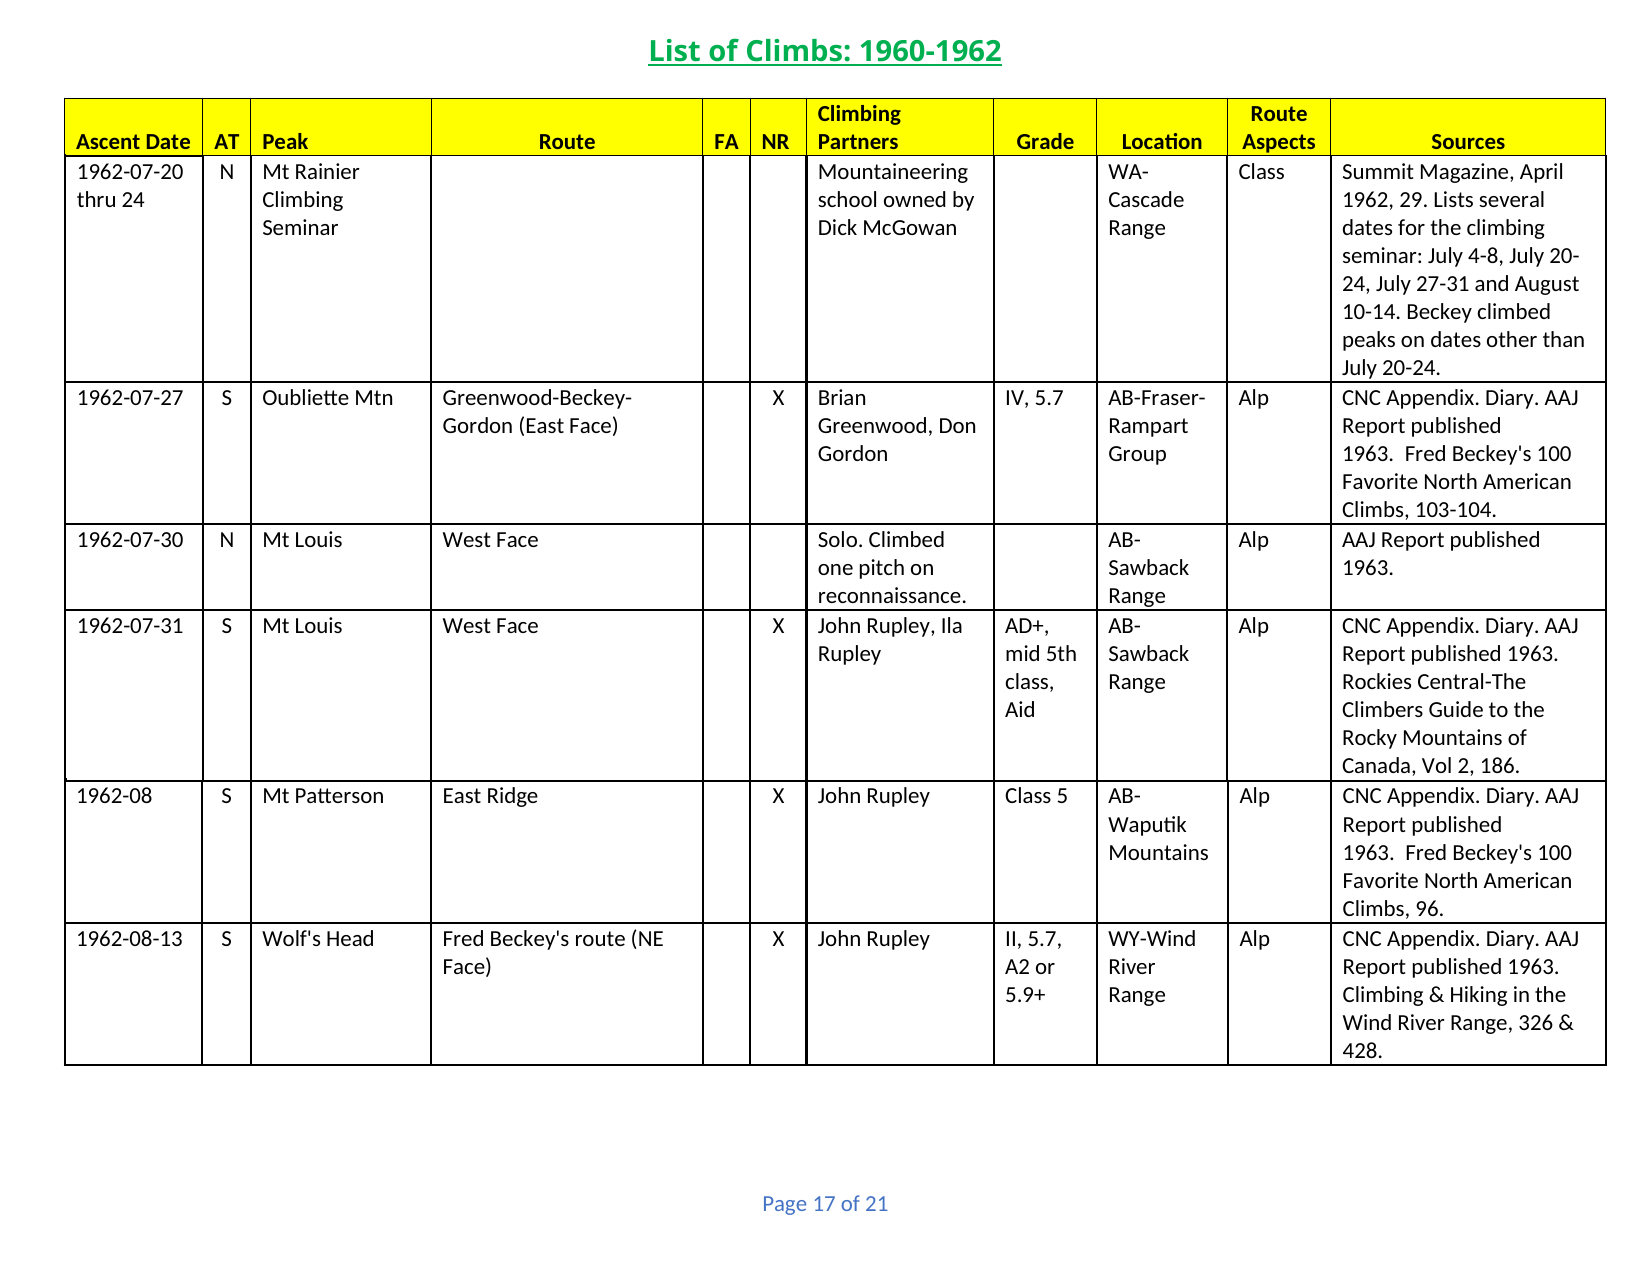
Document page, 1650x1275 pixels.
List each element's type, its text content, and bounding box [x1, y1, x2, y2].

table_cell Summit Magazine, April 1962, 29. Lists several dates for the climbing seminar: July 4-8, July 20-24, July 27-31 and August 10-14. Beckey climbed peaks on dates other than July 20-24. [1332, 156, 1605, 381]
table_header Route Aspects [1228, 99, 1330, 155]
table_cell II, 5.7, A2 or 5.9+ [995, 924, 1096, 1064]
table_cell 1962-07-27 [66, 383, 202, 523]
table_header Peak [251, 99, 431, 155]
table_cell [704, 611, 749, 779]
table_cell 1962-08-13 [66, 924, 201, 1064]
table_cell Greenwood-Beckey-Gordon (East Face) [432, 383, 702, 523]
table_cell 1962-07-20 thru 24 [66, 157, 202, 381]
table_cell AB-Waputik Mountains [1098, 782, 1227, 922]
table_header Ascent Date [65, 99, 202, 155]
table_cell AB-Sawback Range [1098, 611, 1226, 779]
table_cell West Face [432, 525, 702, 609]
table_cell CNC Appendix. Diary. AAJ Report published 1963. Rockies Central-The Climbers Guide to the Rocky Mountains of Canada, Vol 2, 186. [1332, 611, 1605, 779]
table_cell IV, 5.7 [995, 383, 1096, 523]
table_cell Class 5 [995, 782, 1096, 922]
table_cell AD+, mid 5th class, Aid [995, 611, 1096, 779]
table_cell John Rupley [808, 924, 993, 1064]
table_cell Class [1228, 156, 1330, 381]
table_cell Brian Greenwood, Don Gordon [808, 383, 993, 523]
table_cell AAJ Report published 1963. [1332, 525, 1605, 609]
table_cell [432, 156, 702, 381]
table_cell [995, 156, 1096, 381]
table_header AT [203, 99, 250, 155]
table_cell AB-Sawback Range [1098, 525, 1226, 609]
table_cell East Ridge [432, 782, 702, 922]
table_cell S [204, 611, 250, 779]
table_cell John Rupley [808, 782, 993, 922]
table_cell Wolf's Head [252, 924, 430, 1064]
table_cell [704, 383, 749, 523]
table_header NR [751, 99, 806, 155]
table_cell N [204, 156, 250, 381]
table_cell [995, 525, 1096, 609]
table_header Climbing Partners [807, 99, 993, 155]
table_cell Fred Beckey's route (NE Face) [432, 924, 702, 1064]
table_cell N [204, 525, 250, 609]
table_header Sources [1331, 99, 1605, 155]
table_cell X [751, 924, 805, 1064]
table_cell S [203, 782, 250, 922]
table_cell Alp [1228, 383, 1330, 523]
table_cell 1962-07-30 [66, 525, 202, 609]
table_cell CNC Appendix. Diary. AAJ Report published 1963. Fred Beckey's 100 Favorite North American Climbs, 96. [1332, 782, 1605, 922]
table_cell Solo. Climbed one pitch on reconnaissance. [808, 525, 993, 609]
table_cell Mountaineering school owned by Dick McGowan [808, 156, 993, 381]
table_cell [704, 156, 749, 381]
table_cell Oubliette Mtn [252, 383, 430, 523]
table_cell West Face [432, 611, 702, 779]
table_cell Alp [1229, 924, 1330, 1064]
table_cell [751, 525, 805, 609]
table_header Location [1097, 99, 1227, 155]
table_cell Mt Louis [252, 525, 430, 609]
table_cell X [751, 782, 805, 922]
table_cell X [751, 383, 805, 523]
table_cell S [204, 383, 250, 523]
table_cell S [203, 924, 250, 1064]
table_cell [704, 525, 749, 609]
table_cell Alp [1229, 782, 1330, 922]
table_cell Alp [1228, 525, 1330, 609]
table_cell AB-Fraser-Rampart Group [1098, 383, 1226, 523]
table_header Route [432, 99, 702, 155]
table_cell Alp [1228, 611, 1330, 779]
table_cell [751, 156, 805, 381]
table_cell Mt Rainier Climbing Seminar [252, 156, 430, 381]
table_cell CNC Appendix. Diary. AAJ Report published 1963. Fred Beckey's 100 Favorite North American Climbs, 103-104. [1332, 383, 1605, 523]
table_cell 1962-08 [66, 782, 201, 922]
table_cell X [751, 611, 805, 779]
table_cell WA-Cascade Range [1098, 156, 1226, 381]
table_header Grade [994, 99, 1096, 155]
table_cell [704, 782, 749, 922]
table_cell John Rupley, Ila Rupley [808, 611, 993, 779]
table_cell Mt Louis [252, 611, 430, 779]
table_cell CNC Appendix. Diary. AAJ Report published 1963. Climbing & Hiking in the Wind River Range, 326 & 428. [1332, 924, 1605, 1064]
table_cell Mt Patterson [252, 782, 430, 922]
table_cell [704, 924, 749, 1064]
table_cell WY-Wind River Range [1098, 924, 1227, 1064]
table_header FA [703, 99, 750, 155]
table_cell 1962-07-31 [66, 611, 202, 779]
